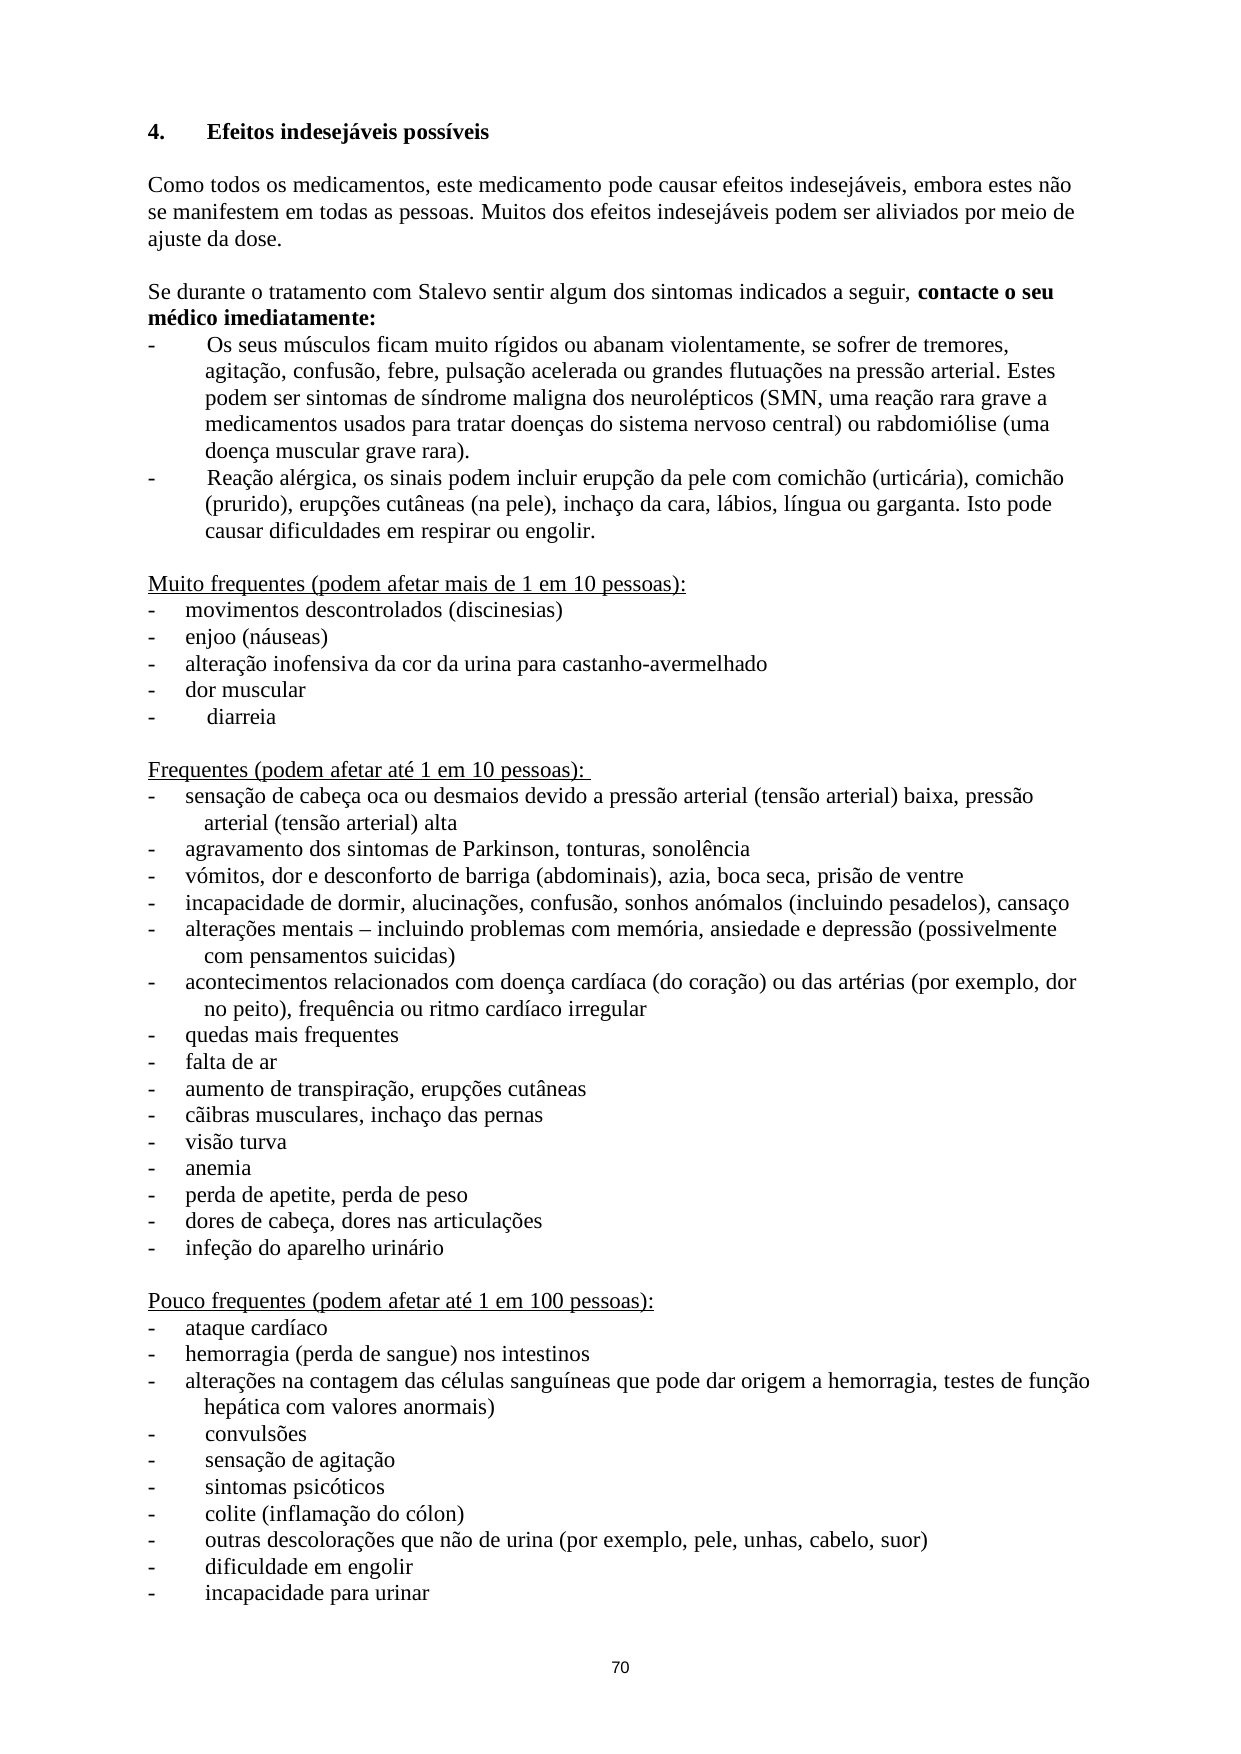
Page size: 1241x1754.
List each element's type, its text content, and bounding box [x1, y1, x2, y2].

list anemia [148, 1154, 1093, 1181]
list cãibras musculares, inchaço das pernas [148, 1101, 1093, 1127]
list - incapacidade para urinar [148, 1579, 1096, 1606]
list vómitos, dor e desconforto de barriga (abdominais), azia, boca seca, prisão de ventre [148, 862, 1093, 888]
list alteração inofensiva da cor da urina para castanho-avermelhado [148, 649, 1093, 676]
list falta de ar [148, 1048, 1093, 1074]
list 4. Efeitos indesejáveis possíveis [148, 118, 1093, 145]
list hemorragia (perda de sangue) nos intestinos [148, 1340, 1093, 1367]
list - sintomas psicóticos [148, 1473, 1096, 1499]
list Os seus músculos ficam muito rígidos ou abanam violentamente, se sofrer de tremores, agitação, confusão, febre, pulsação acelerada ou grandes flutuações na pressão arterial. Estes podem ser sintomas de síndrome maligna dos neurolépticos (SMN, uma reação rara grave a medicamentos usados para tratar doenças do sistema nervoso central) ou rabdomiólise (uma doença muscular grave rara). [148, 331, 1093, 463]
list Reação alérgica, os sinais podem incluir erupção da pele com comichão (urticária), comichão (prurido), erupções cutâneas (na pele), inchaço da cara, lábios, língua ou garganta. Isto pode causar dificuldades em respirar ou engolir. [148, 463, 1093, 543]
list alterações na contagem das células sanguíneas que pode dar origem a hemorragia, testes de função hepática com valores anormais) [148, 1367, 1093, 1420]
list acontecimentos relacionados com doença cardíaca (do coração) ou das artérias (por exemplo, dor no peito), frequência ou ritmo cardíaco irregular [148, 968, 1093, 1021]
list dores de cabeça, dores nas articulações [148, 1207, 1093, 1234]
list agravamento dos sintomas de Parkinson, tonturas, sonolência [148, 835, 1093, 862]
list ataque cardíaco [148, 1313, 1093, 1340]
list sensação de cabeça oca ou desmaios devido a pressão arterial (tensão arterial) baixa, pressão arterial (tensão arterial) alta [148, 782, 1093, 835]
list - outras descolorações que não de urina (por exemplo, pele, unhas, cabelo, suor) [148, 1526, 1096, 1552]
list quedas mais frequentes [148, 1021, 1093, 1048]
text - diarreia [148, 702, 1093, 729]
list visão turva [148, 1127, 1093, 1154]
list - convulsões [148, 1420, 1096, 1446]
list Como todos os medicamentos, este medicamento pode causar efeitos indesejáveis, embora estes não se manifestem em todas as pessoas. Muitos dos efeitos indesejáveis podem ser aliviados por meio de ajuste da dose. [148, 171, 1096, 251]
list - dificuldade em engolir [148, 1552, 1096, 1579]
list Muito frequentes (podem afetar mais de 1 em 10 pessoas): [148, 570, 1096, 596]
list incapacidade de dormir, alucinações, confusão, sonhos anómalos (incluindo pesadelos), cansaço [148, 888, 1093, 915]
list movimentos descontrolados (discinesias) [148, 596, 1093, 623]
list perda de apetite, perda de peso [148, 1181, 1093, 1207]
list aumento de transpiração, erupções cutâneas [148, 1074, 1093, 1101]
list - colite (inflamação do cólon) [148, 1499, 1096, 1526]
list infeção do aparelho urinário [148, 1234, 1093, 1260]
list Pouco frequentes (podem afetar até 1 em 100 pessoas): [148, 1287, 1096, 1313]
text Se durante o tratamento com Stalevo sentir algum dos sintomas indicados a seguir, contacte o seu médico imediatamente: [148, 277, 1093, 331]
list dor muscular [148, 676, 1093, 702]
list - sensação de agitação [148, 1446, 1096, 1473]
list Frequentes (podem afetar até 1 em 10 pessoas): [148, 756, 1096, 782]
list alterações mentais – incluindo problemas com memória, ansiedade e depressão (possivelmente com pensamentos suicidas) [148, 915, 1093, 968]
list enjoo (náuseas) [148, 623, 1093, 649]
